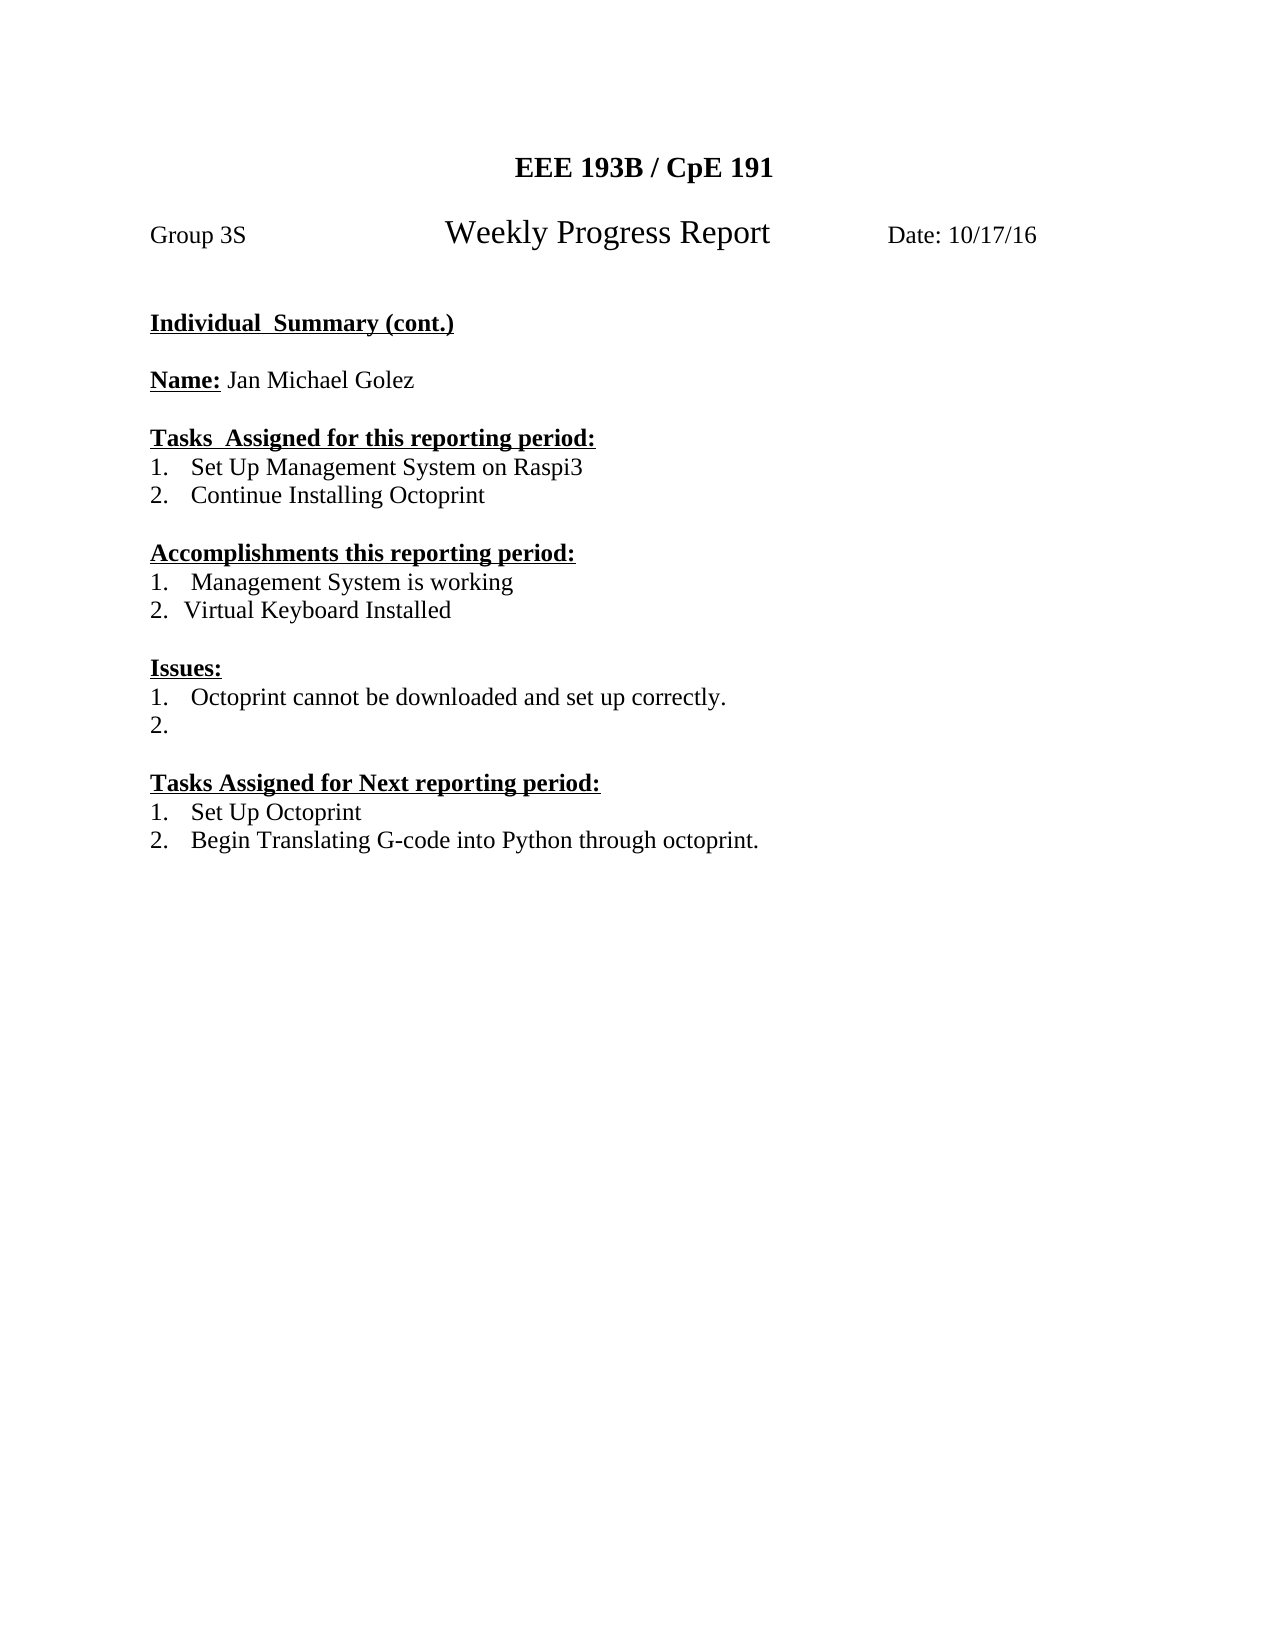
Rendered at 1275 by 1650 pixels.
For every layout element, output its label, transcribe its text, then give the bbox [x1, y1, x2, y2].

text Name: Jan Michael Golez [150, 366, 1256, 394]
text Individual Summary (cont.) [150, 308, 1125, 337]
text 1. Set Up Octoprint [150, 797, 1256, 826]
text 2. [150, 711, 1256, 739]
text Tasks Assigned for Next reporting period: [150, 768, 1256, 797]
text 2. Virtual Keyboard Installed [150, 596, 1256, 624]
text 1. Set Up Management System on Raspi3 [150, 452, 1256, 481]
text 2. Begin Translating G-code into Python through octoprint. [150, 826, 1256, 854]
text 1. Octoprint cannot be downloaded and set up correctly. [150, 682, 1256, 711]
text Issues: [150, 653, 1256, 682]
text Tasks Assigned for this reporting period: [150, 423, 1256, 452]
text 2. Continue Installing Octoprint [150, 481, 1256, 509]
text Accomplishments this reporting period: [150, 538, 1256, 567]
text 1. Management System is working [150, 567, 1256, 596]
